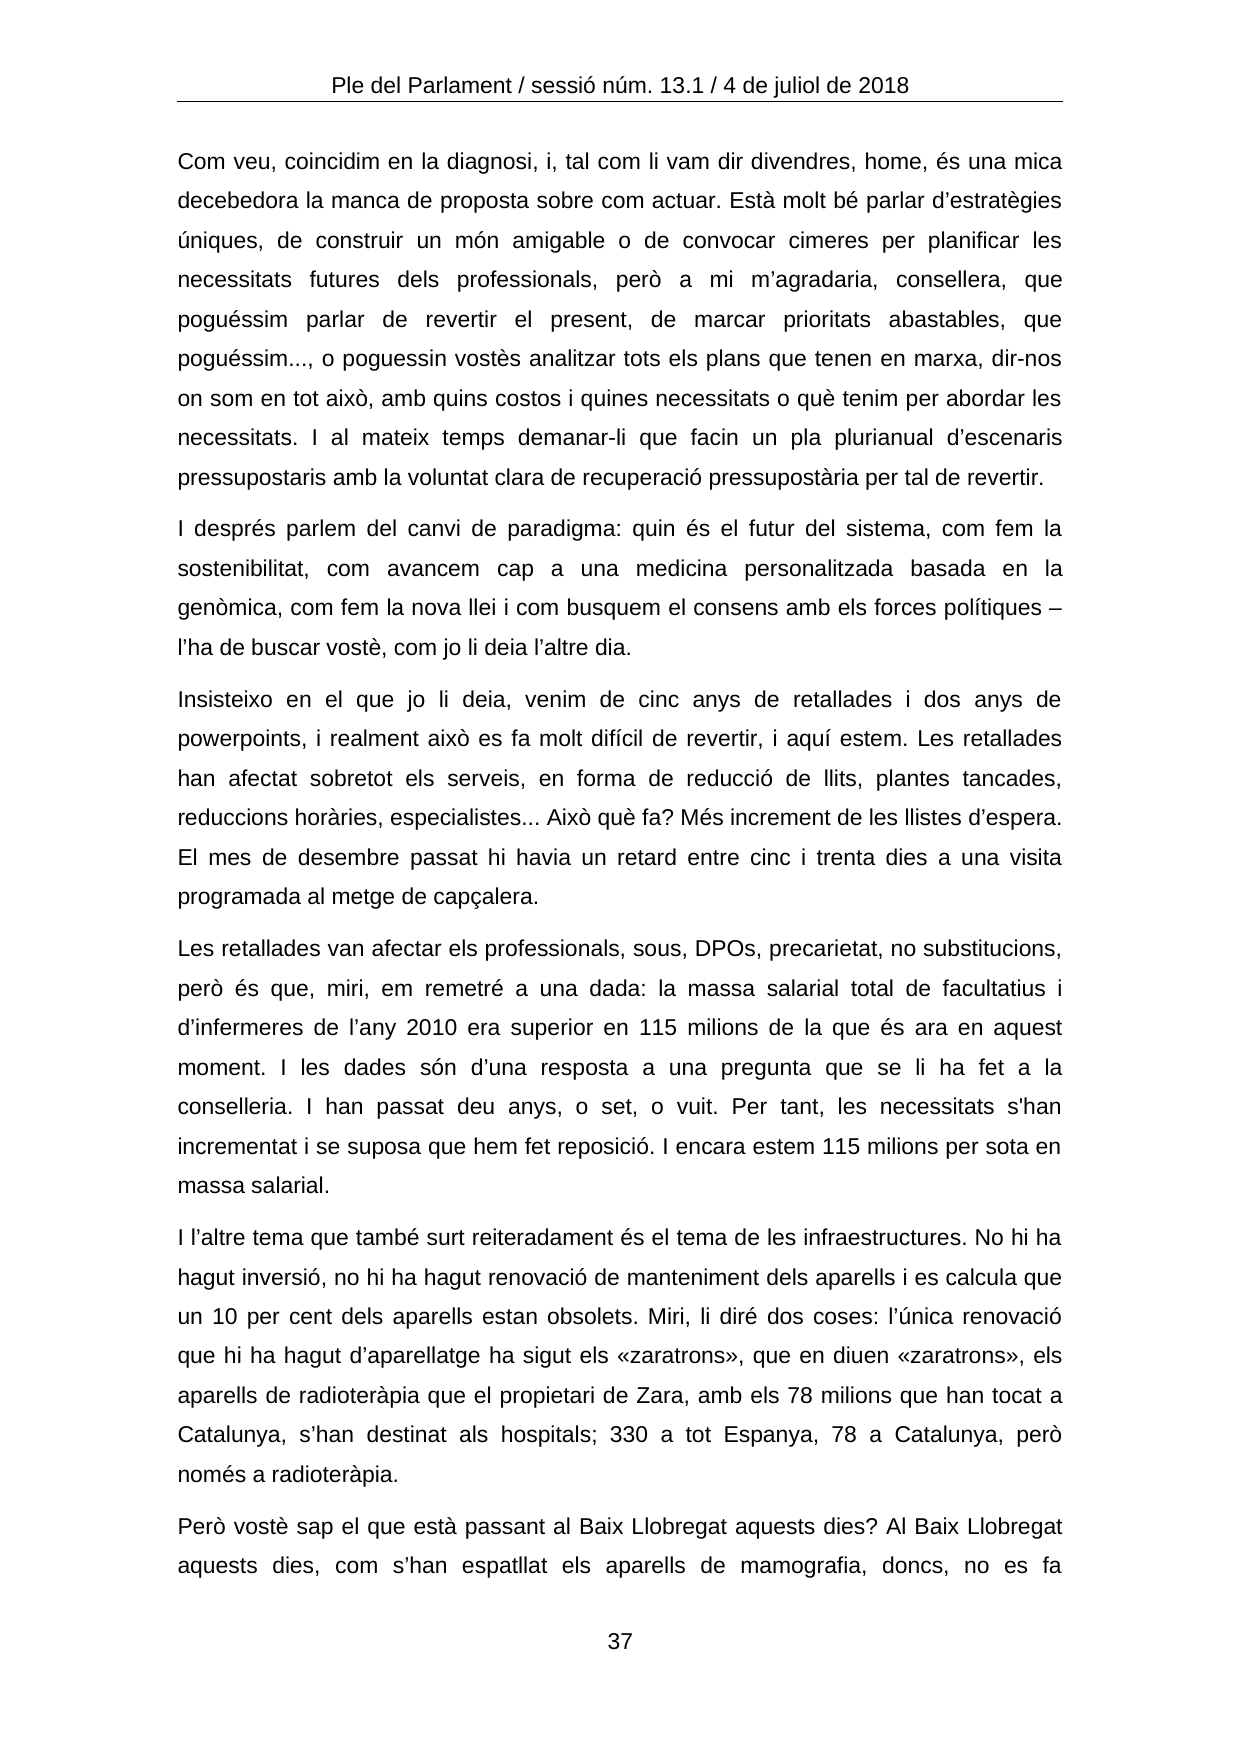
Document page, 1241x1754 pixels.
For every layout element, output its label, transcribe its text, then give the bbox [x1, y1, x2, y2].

text Les retallades van afectar els professionals, sous, DPOs, precarietat, no substitucions, però és que, miri, em remetré a una dada: la massa salarial total de facultatius i d’infermeres de l’any 2010 era superior en 115 milions de la que és ara en aquest moment. I les dades són d’una resposta a una pregunta que se li ha fet a la conselleria. I han passat deu anys, o set, o vuit. Per tant, les necessitats s'han incrementat i se suposa que hem fet reposició. I encara estem 115 milions per sota en massa salarial. [177, 935, 1063, 1198]
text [177, 1513, 1063, 1579]
text Com veu, coincidim en la diagnosi, i, tal com li vam dir divendres, home, és una mica decebedora la manca de proposta sobre com actuar. Està molt bé parlar d’estratègies úniques, de construir un món amigable o de convocar cimeres per planificar les necessitats futures dels professionals, però a mi m’agradaria, consellera, que poguéssim parlar de revertir el present, de marcar prioritats abastables, que poguéssim..., o poguessin vostès analitzar tots els plans que tenen en marxa, dir-nos on som en tot això, amb quins costos i quines necessitats o què tenim per abordar les necessitats. I al mateix temps demanar-li que facin un pla plurianual d’escenaris pressupostaris amb la voluntat clara de recuperació pressupostària per tal de revertir. [177, 148, 1063, 490]
text I després parlem del canvi de paradigma: quin és el futur del sistema, com fem la sostenibilitat, com avancem cap a una medicina personalitzada basada en la genòmica, com fem la nova llei i com busquem el consens amb els forces polítiques –l’ha de buscar vostè, com jo li deia l’altre dia. [177, 515, 1063, 660]
text Insisteixo en el que jo li deia, venim de cinc anys de retallades i dos anys de powerpoints, i realment això es fa molt difícil de revertir, i aquí estem. Les retallades han afectat sobretot els serveis, en forma de reducció de llits, plantes tancades, reduccions horàries, especialistes... Això què fa? Més increment de les llistes d’espera. El mes de desembre passat hi havia un retard entre cinc i trenta dies a una visita programada al metge de capçalera. [177, 686, 1063, 909]
text I l’altre tema que també surt reiteradament és el tema de les infraestructures. No hi ha hagut inversió, no hi ha hagut renovació de manteniment dels aparells i es calcula que un 10 per cent dels aparells estan obsolets. Miri, li diré dos coses: l’única renovació que hi ha hagut d’aparellatge ha sigut els «zaratrons», que en diuen «zaratrons», els aparells de radioteràpia que el propietari de Zara, amb els 78 milions que han tocat a Catalunya, s’han destinat als hospitals; 330 a tot Espanya, 78 a Catalunya, però només a radioteràpia. [177, 1224, 1063, 1487]
